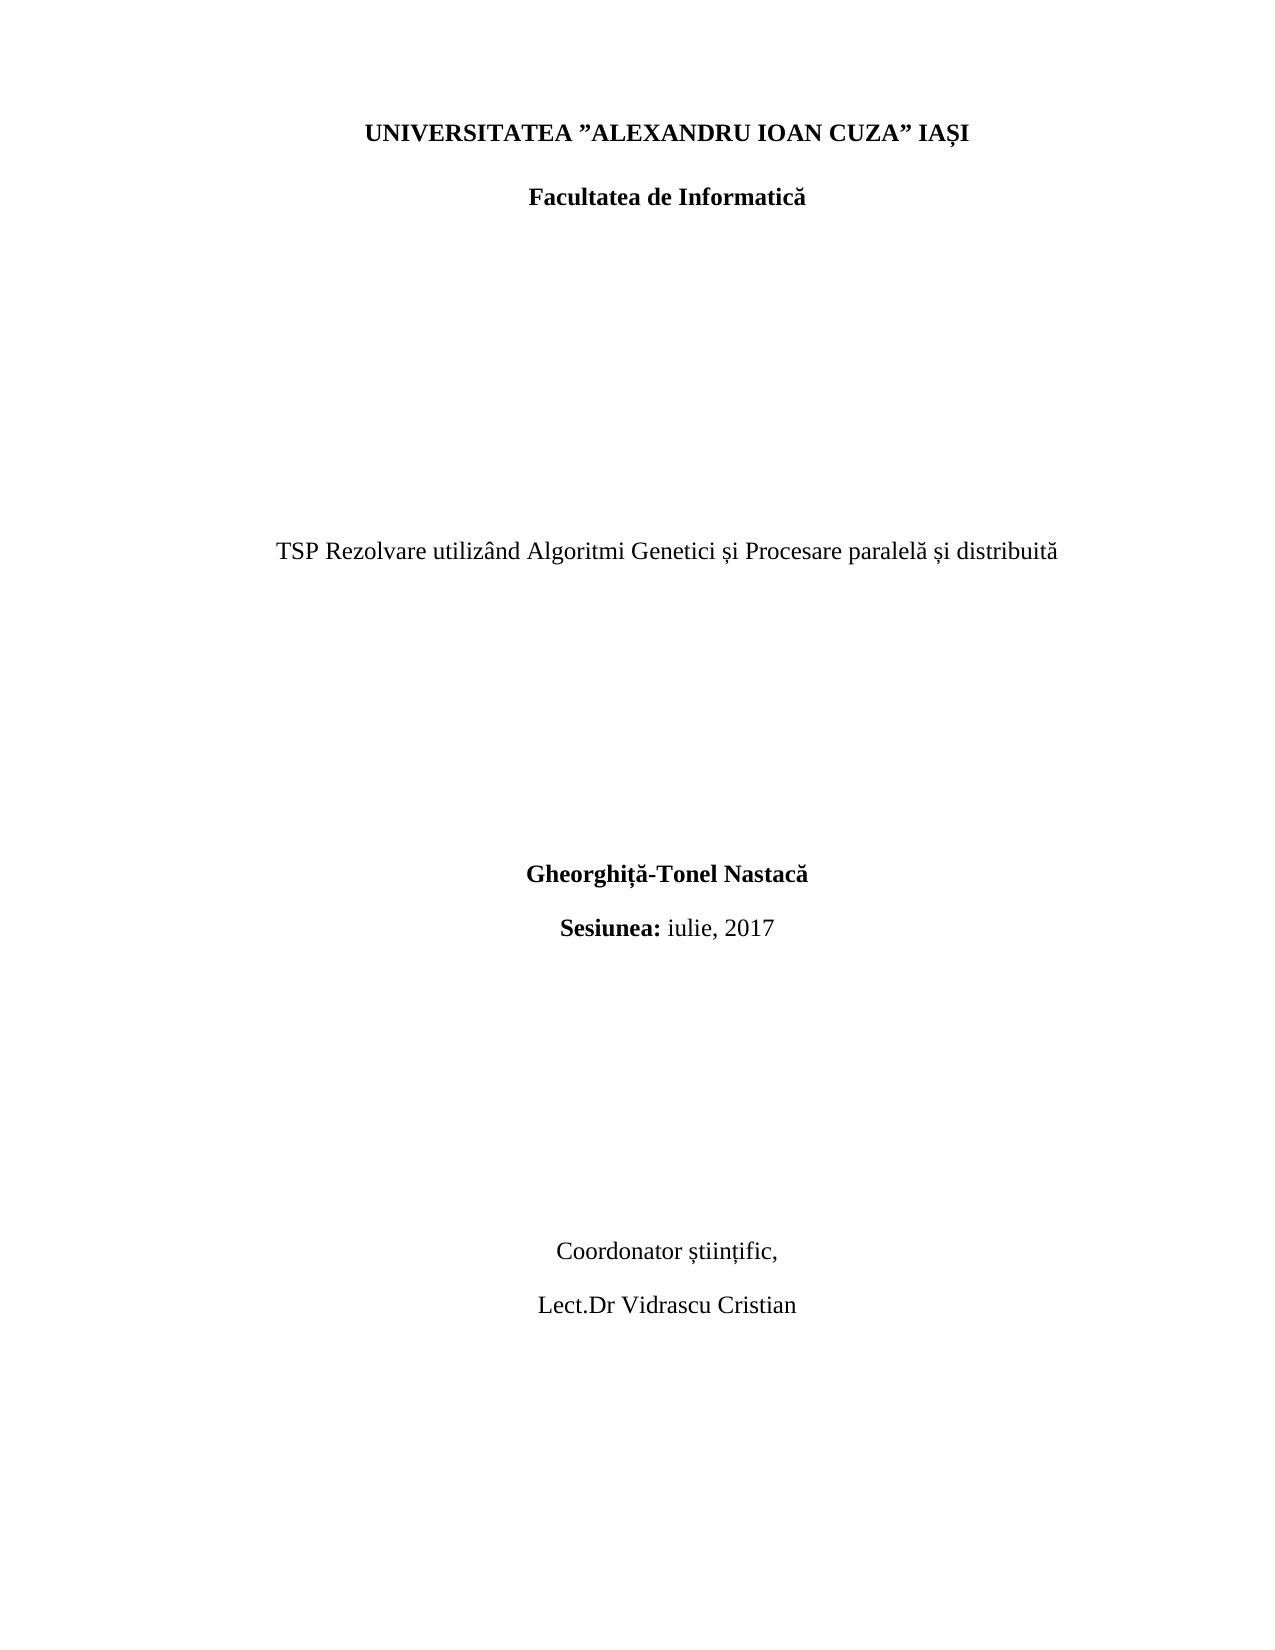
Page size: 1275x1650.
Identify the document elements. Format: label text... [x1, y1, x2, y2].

text Coordonator științific, [177, 1236, 1157, 1265]
text Sesiunea: iulie, 2017 [177, 913, 1157, 942]
text Lect.Dr Vidrascu Cristian [177, 1290, 1157, 1319]
text Gheorghiță-Tonel Nastacă [177, 859, 1157, 888]
text TSP Rezolvare utilizând Algoritmi Genetici și Procesare paralelă și distribuită [177, 536, 1157, 565]
text Facultatea de Informatică [177, 182, 1157, 211]
text UNIVERSITATEA ”ALEXANDRU IOAN CUZA” IAȘI [177, 118, 1157, 147]
